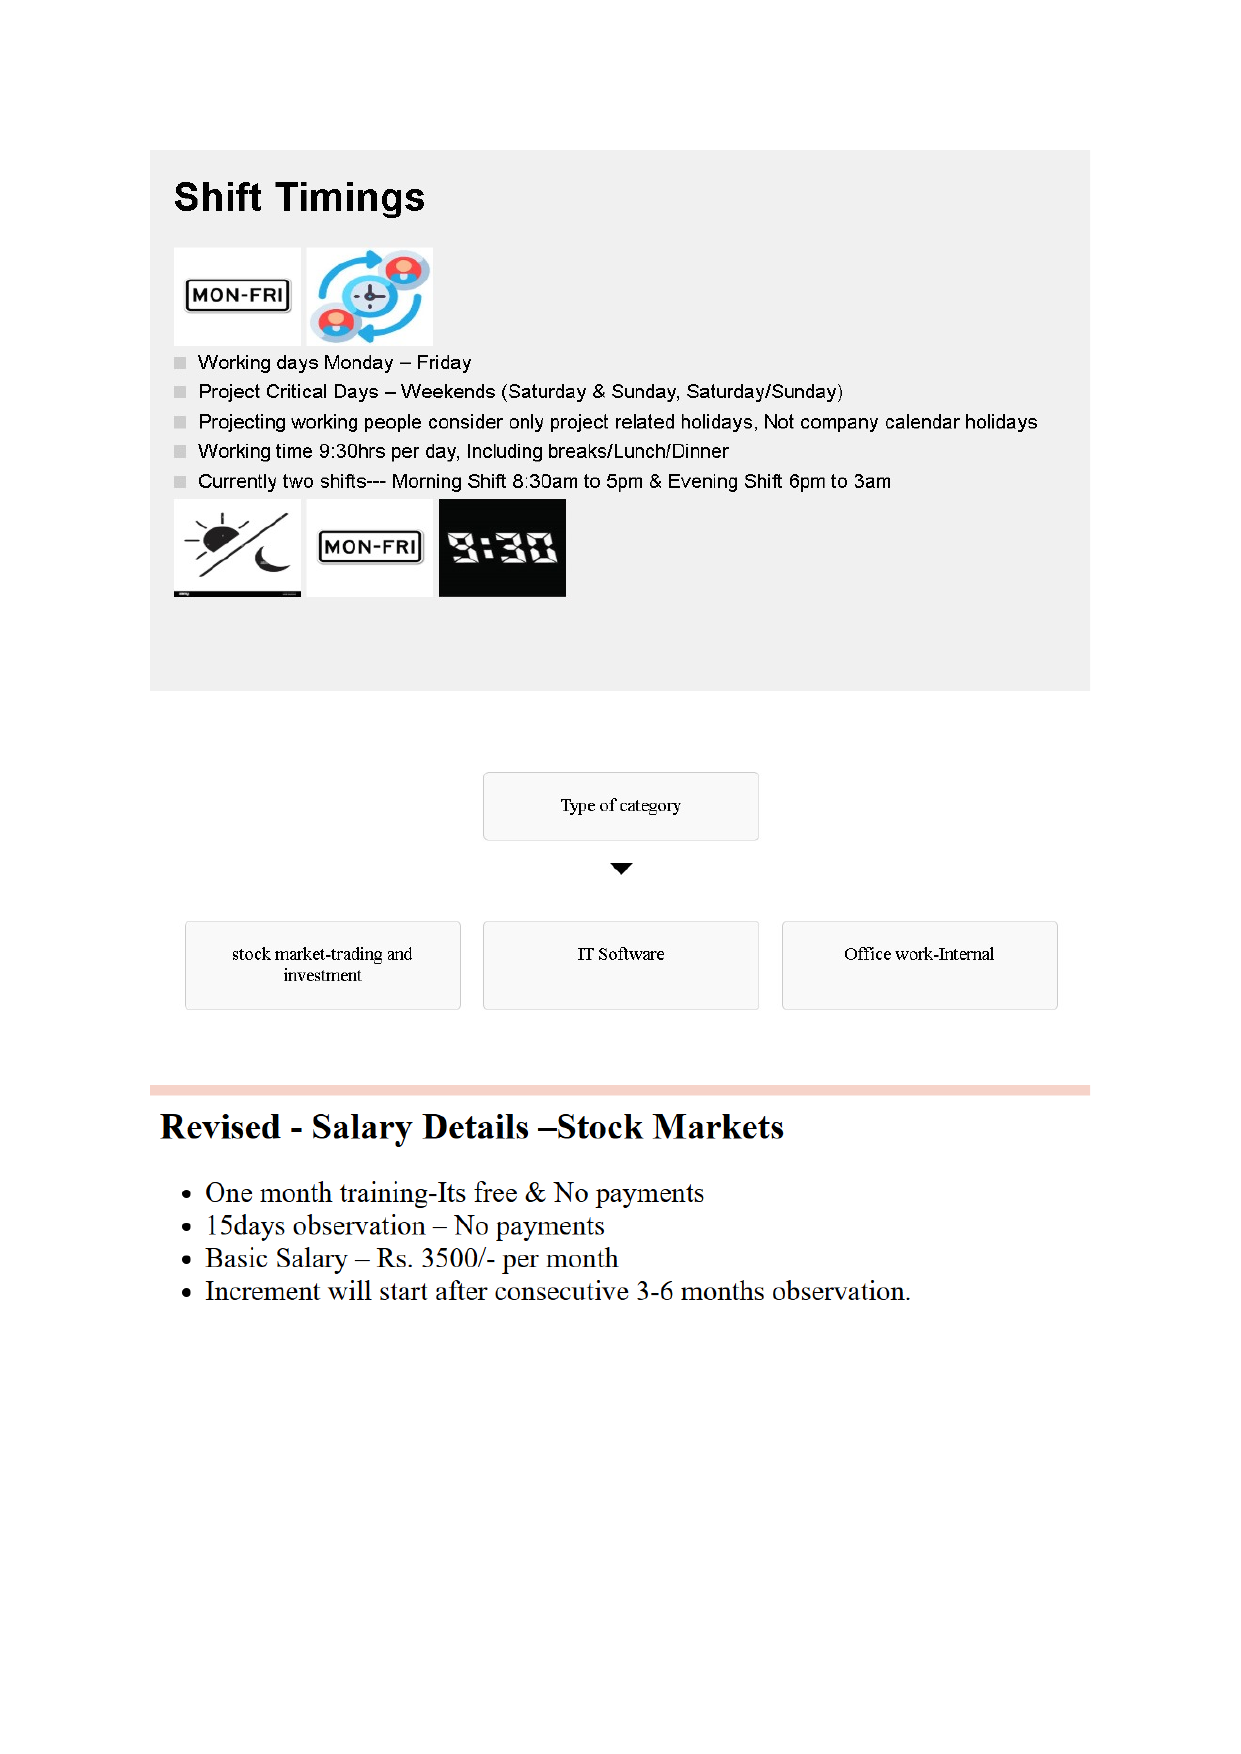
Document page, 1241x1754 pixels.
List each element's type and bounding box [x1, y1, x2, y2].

picture [150, 709, 1091, 1083]
picture [150, 1085, 1091, 1394]
picture [150, 150, 1091, 691]
